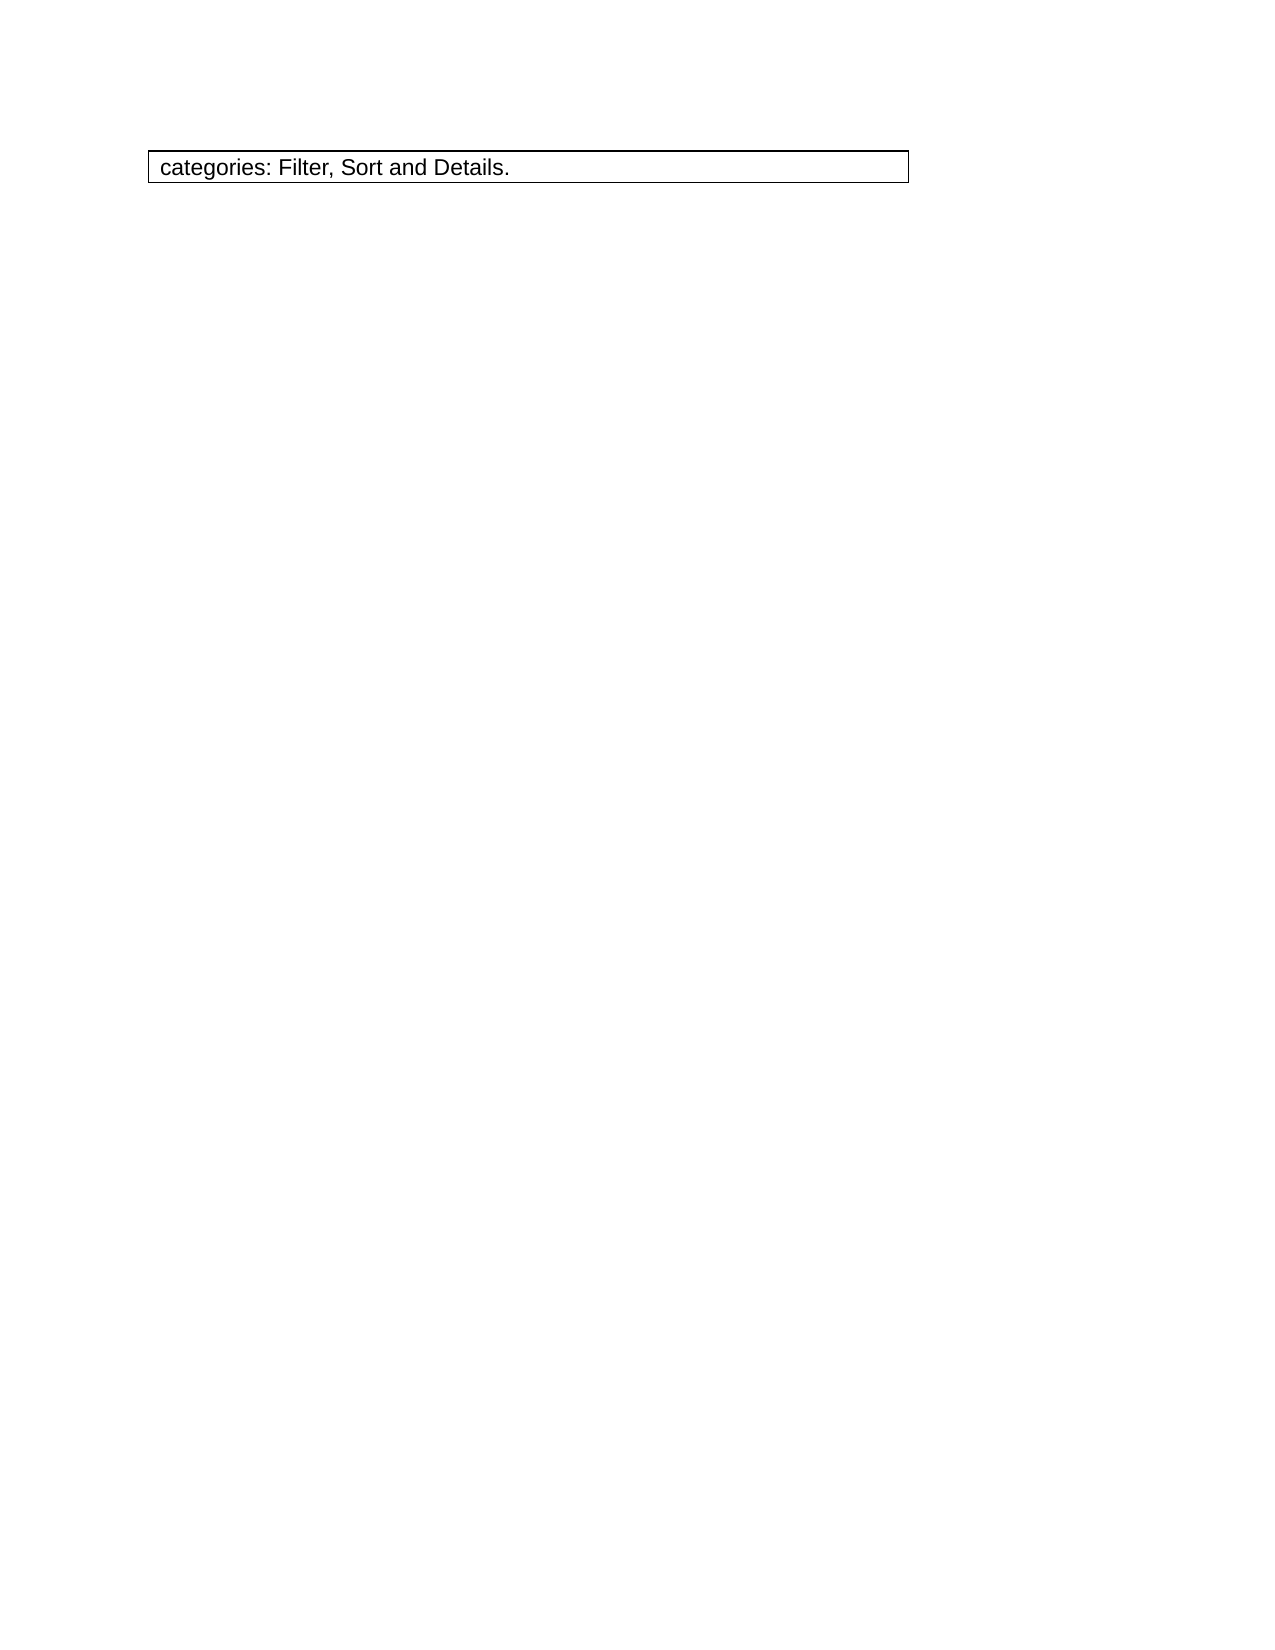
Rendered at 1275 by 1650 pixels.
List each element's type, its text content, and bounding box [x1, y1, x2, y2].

table_cell 5. Verify the left side menu categories are functional. FYI, there are 3 categories: Filter, Sort and Details. [149, 152, 908, 182]
